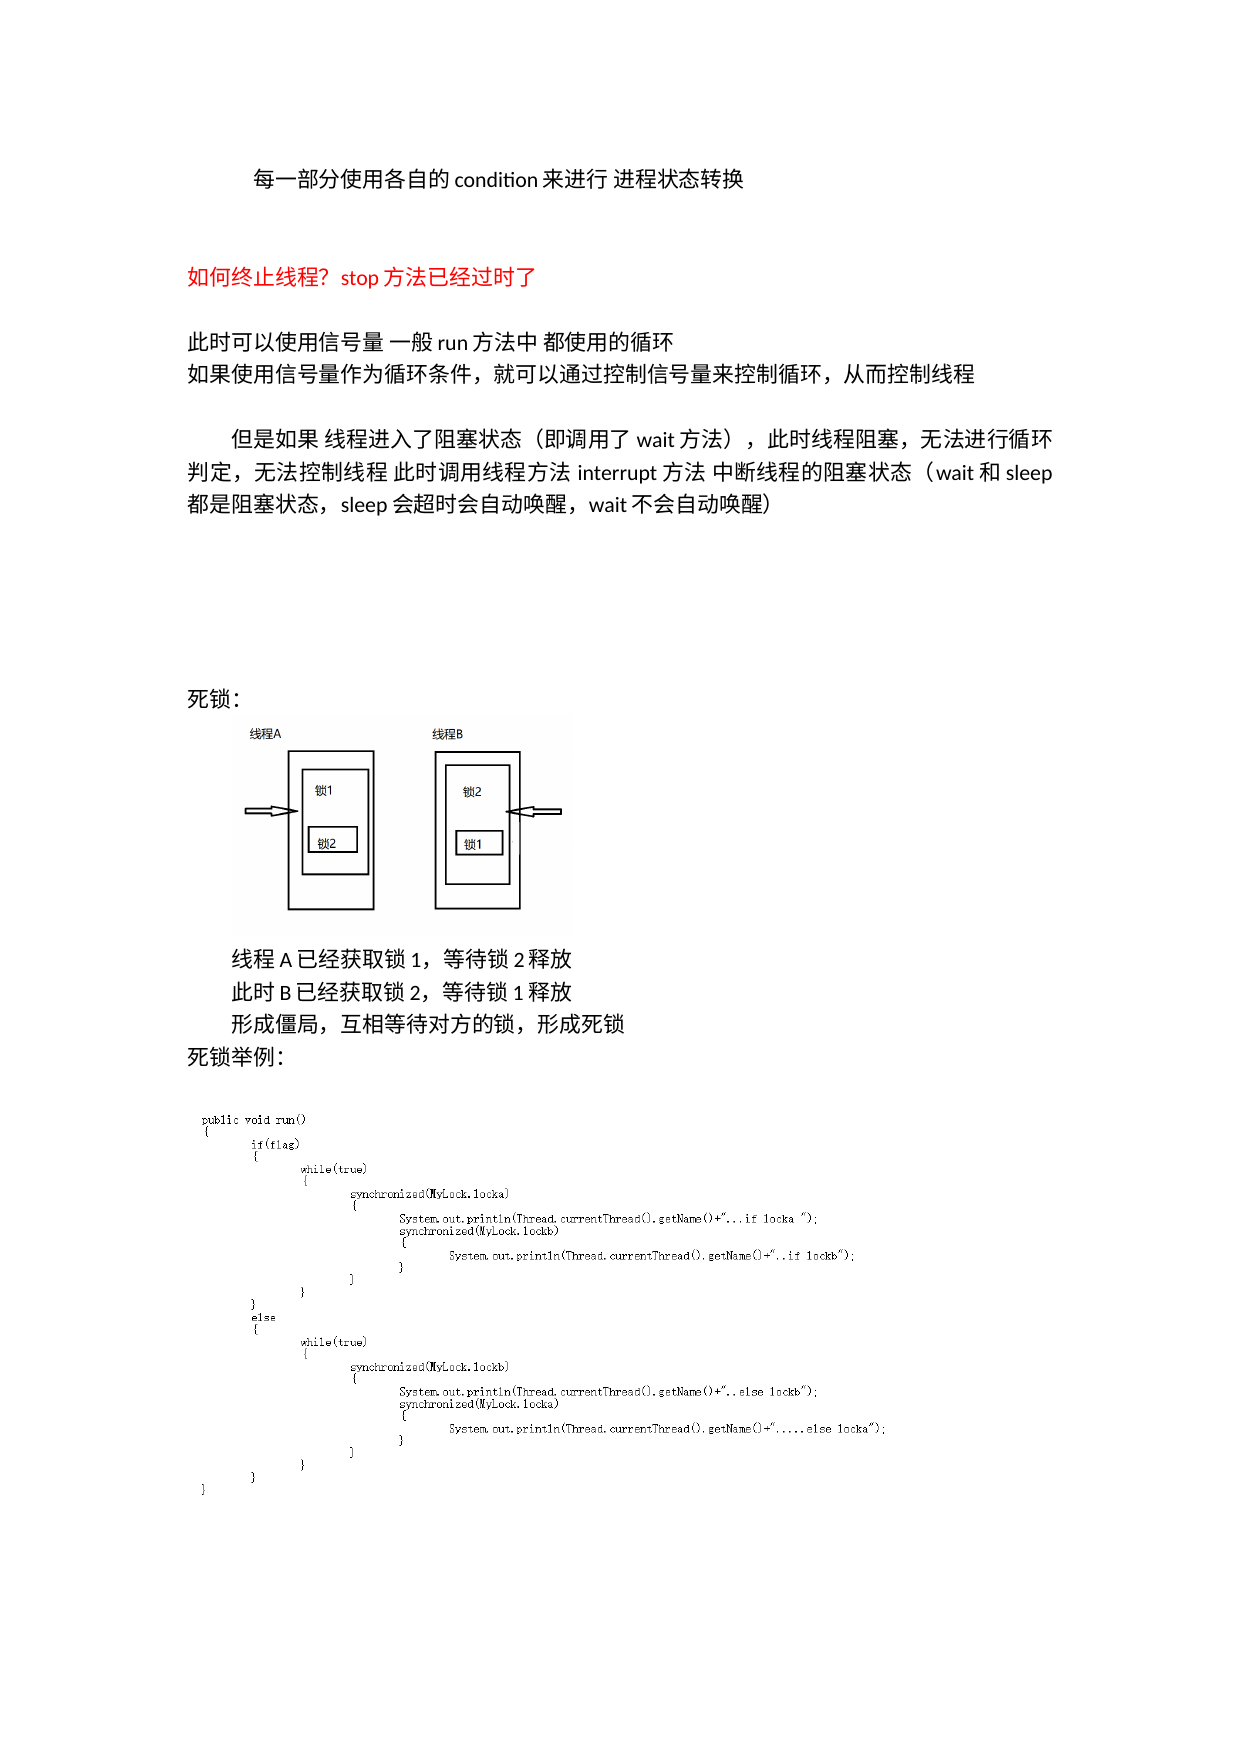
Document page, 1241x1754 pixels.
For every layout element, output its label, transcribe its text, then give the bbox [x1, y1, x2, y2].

text 但是如果 线程进入了阻塞状态（即调用了wait方法），此时线程阻塞，无法进行循环判定，无法控制线程 此时调用线程方法interrupt方法 中断线程的阻塞状态（wait和sleep都是阻塞状态，sleep会超时会自动唤醒，wait不会自动唤醒） [187, 422, 1053, 519]
text 形成僵局，互相等待对方的锁，形成死锁 [187, 1007, 1053, 1039]
text 此时B已经获取锁2，等待锁1释放 [187, 974, 1053, 1007]
text 此时可以使用信号量 一般run方法中 都使用的循环 [187, 324, 1053, 357]
picture [187, 1104, 1000, 1504]
text 死锁举例： [187, 1039, 1053, 1072]
picture [231, 714, 573, 936]
text 如何终止线程？stop方法已经过时了 [187, 259, 1053, 292]
text 如果使用信号量作为循环条件，就可以通过控制信号量来控制循环，从而控制线程 [187, 357, 1053, 389]
text 每一部分使用各自的condition来进行 进程状态转换 [187, 162, 1053, 194]
text 死锁： [187, 682, 1053, 714]
text 线程A已经获取锁1，等待锁2释放 [187, 942, 1053, 974]
